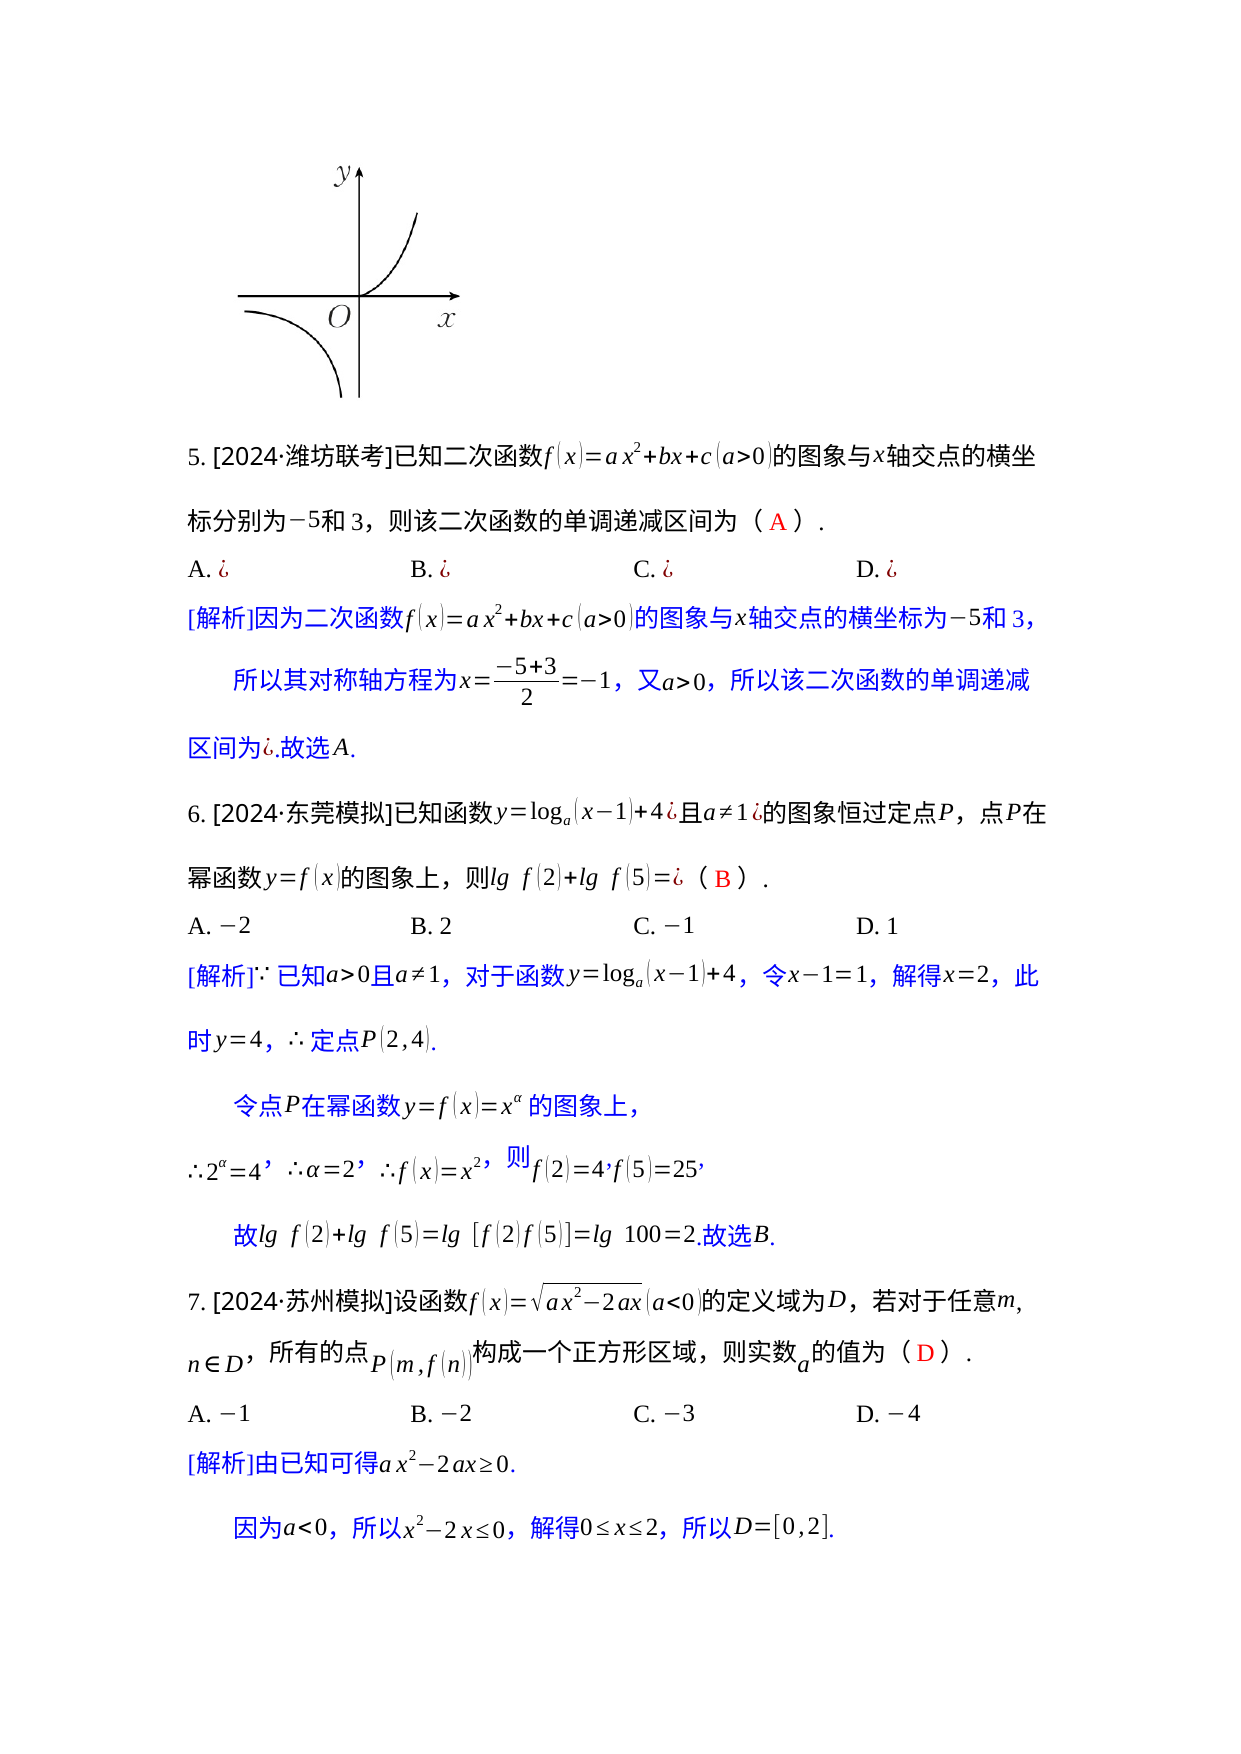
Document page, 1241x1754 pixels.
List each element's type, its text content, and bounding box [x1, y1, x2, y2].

text A. B. C. D. [187, 1397, 1053, 1429]
text 因为，所以，解得，所以. [187, 1494, 1053, 1559]
text 令点 在幂函数 的图象上， [187, 1072, 1053, 1137]
text 6. [2024·东莞模拟]已知函数且的图象恒过定点，点在幂函数的图象上，则（ B ）. [187, 779, 1053, 909]
text ，，，则,, [187, 1137, 1053, 1202]
text 7. [2024·苏州模拟]设函数的定义域为，若对于任意,，所有的点构成一个正方形区域，则实数的值为（ D ）. [187, 1267, 1053, 1397]
text A. B. 2 C. D. 1 [187, 909, 1053, 942]
text [解析]由已知可得. [187, 1429, 1053, 1494]
text 所以其对称轴方程为，又，所以该二次函数的单调递减区间为.故选. [187, 649, 1053, 779]
text 5. [2024·潍坊联考]已知二次函数的图象与轴交点的横坐标分别为和3，则该二次函数的单调递减区间为（ A ）. [187, 422, 1053, 552]
picture [233, 162, 463, 401]
text A. B. C. D. [187, 552, 1053, 584]
text [解析] 已知 且，对于函数，令，解得，此时， 定点. [187, 942, 1053, 1072]
text 故.故选. [187, 1202, 1053, 1267]
text [解析]因为二次函数 的图象与 轴交点的横坐标为 和3， [187, 584, 1053, 649]
